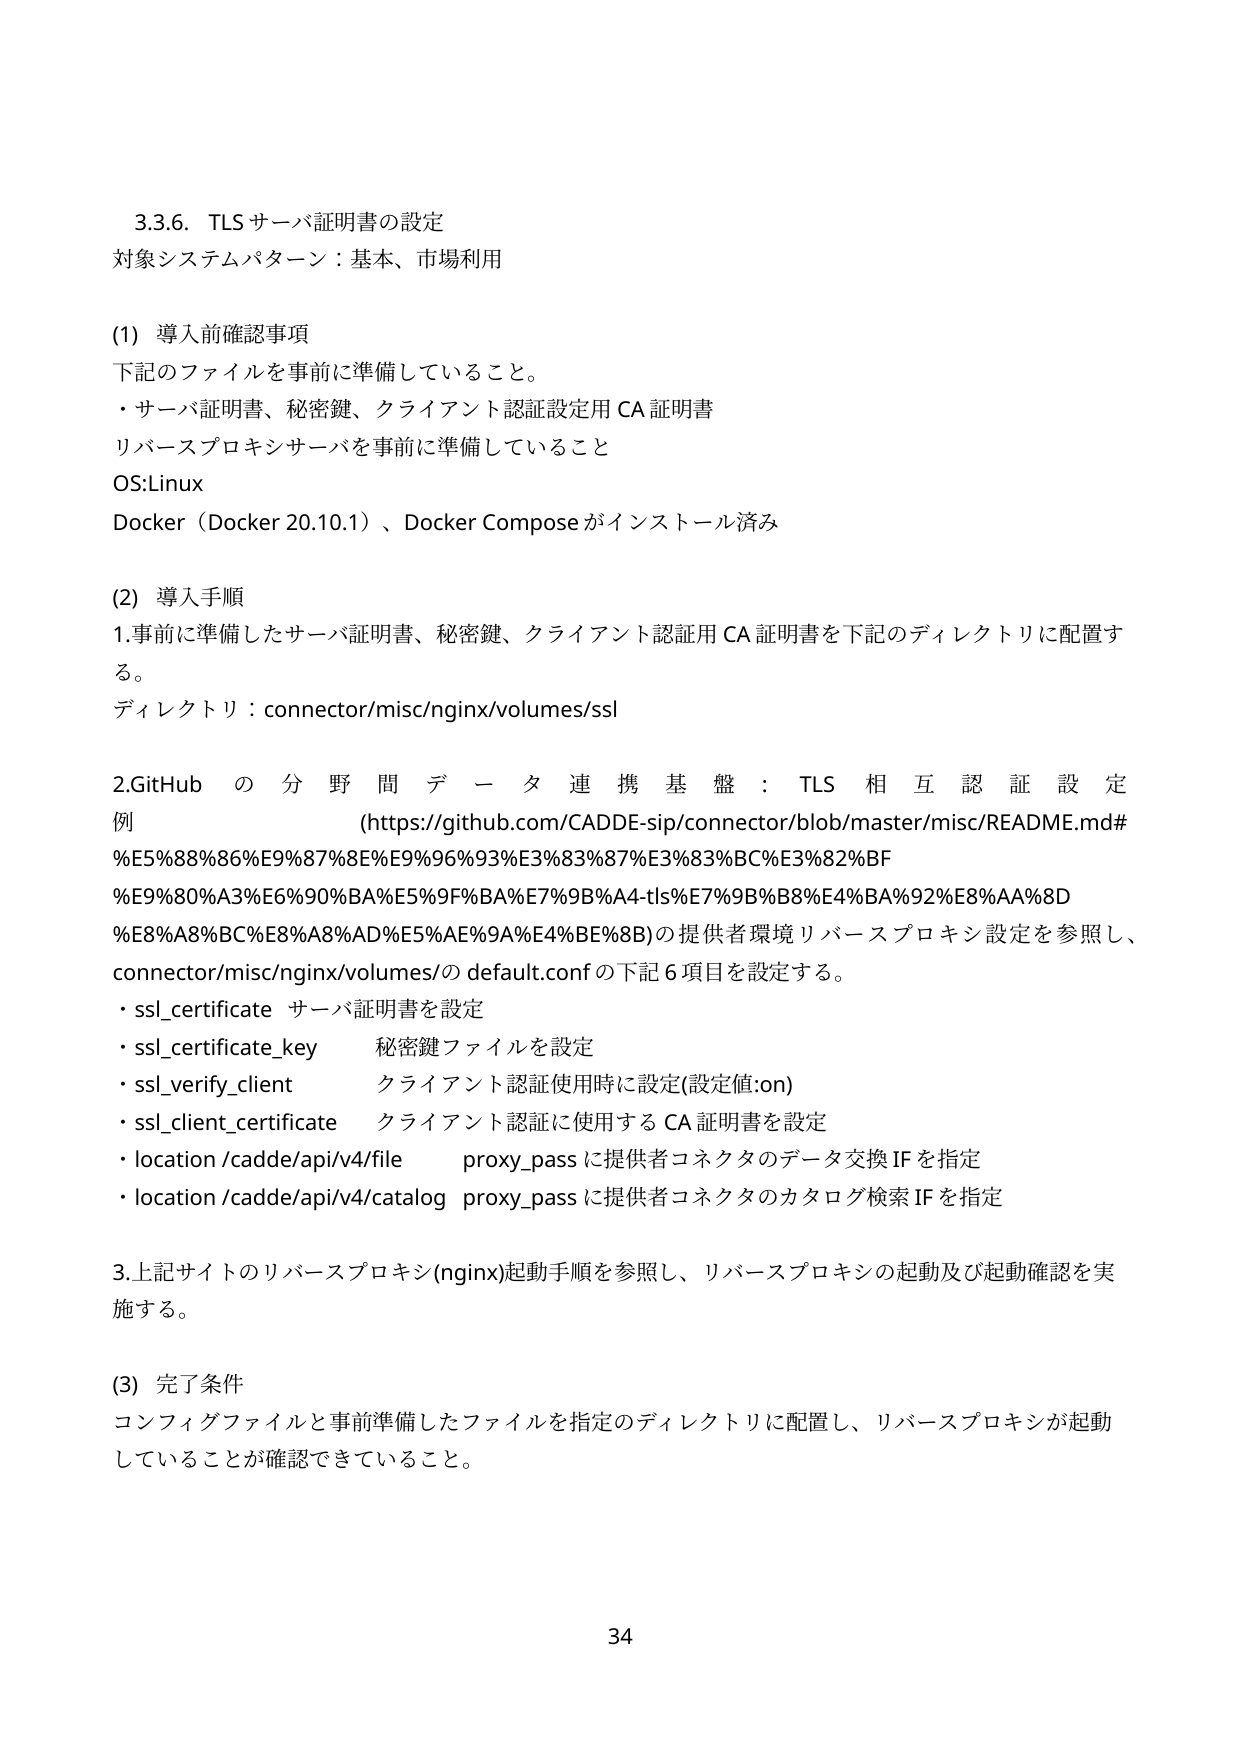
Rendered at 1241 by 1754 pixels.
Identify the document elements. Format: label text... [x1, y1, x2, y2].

text 1.事前に準備したサーバ証明書、秘密鍵、クライアント認証用CA証明書を下記のディレクトリに配置する。 [112, 614, 1128, 689]
subtitle 完了条件 [112, 1364, 1128, 1402]
text ・ssl_certificate_key 秘密鍵ファイルを設定 [112, 1027, 1128, 1064]
text OS:Linux [112, 464, 1128, 502]
text ディレクトリ：connector/misc/nginx/volumes/ssl [112, 689, 1128, 727]
text ・location /cadde/api/v4/file proxy_passに提供者コネクタのデータ交換IFを指定 [112, 1139, 1128, 1177]
text ・ssl_client_certificate クライアント認証に使用するCA証明書を設定 [112, 1102, 1128, 1139]
text コンフィグファイルと事前準備したファイルを指定のディレクトリに配置し、リバースプロキシが起動していることが確認できていること。 [112, 1402, 1128, 1477]
subtitle 導入前確認事項 [112, 314, 1128, 352]
text 下記のファイルを事前に準備していること。 [112, 352, 1128, 389]
text ・location /cadde/api/v4/catalog proxy_passに提供者コネクタのカタログ検索IFを指定 [112, 1177, 1128, 1214]
text ・サーバ証明書、秘密鍵、クライアント認証設定用CA証明書 [112, 389, 1128, 427]
text ・ssl_verify_client クライアント認証使用時に設定(設定値:on) [112, 1064, 1128, 1102]
text 2.GitHubの分野間データ連携基盤: TLS相互認証設定例(https://github.com/CADDE-sip/connector/blob/master/misc/README.md#%E5%88%86%E9%87%8E%E9%96%93%E3%83%87%E3%83%BC%E3%82%BF%E9%80%A3%E6%90%BA%E5%9F%BA%E7%9B%A4-tls%E7%9B%B8%E4%BA%92%E8%AA%8D%E8%A8%BC%E8%A8%AD%E5%AE%9A%E4%BE%8B)の提供者環境リバースプロキシ設定を参照し、connector/misc/nginx/volumes/のdefault.confの下記6項目を設定する。 [112, 764, 1128, 989]
text Docker（Docker 20.10.1）、Docker Composeがインストール済み [112, 502, 1128, 539]
subtitle TLSサーバ証明書の設定 [134, 202, 1106, 239]
subtitle 導入手順 [112, 577, 1128, 614]
text 対象システムパターン：基本、市場利用 [112, 239, 1128, 277]
text ・ssl_certificate サーバ証明書を設定 [112, 989, 1128, 1027]
text リバースプロキシサーバを事前に準備していること [112, 427, 1128, 464]
text 3.上記サイトのリバースプロキシ(nginx)起動手順を参照し、リバースプロキシの起動及び起動確認を実施する。 [112, 1252, 1128, 1327]
